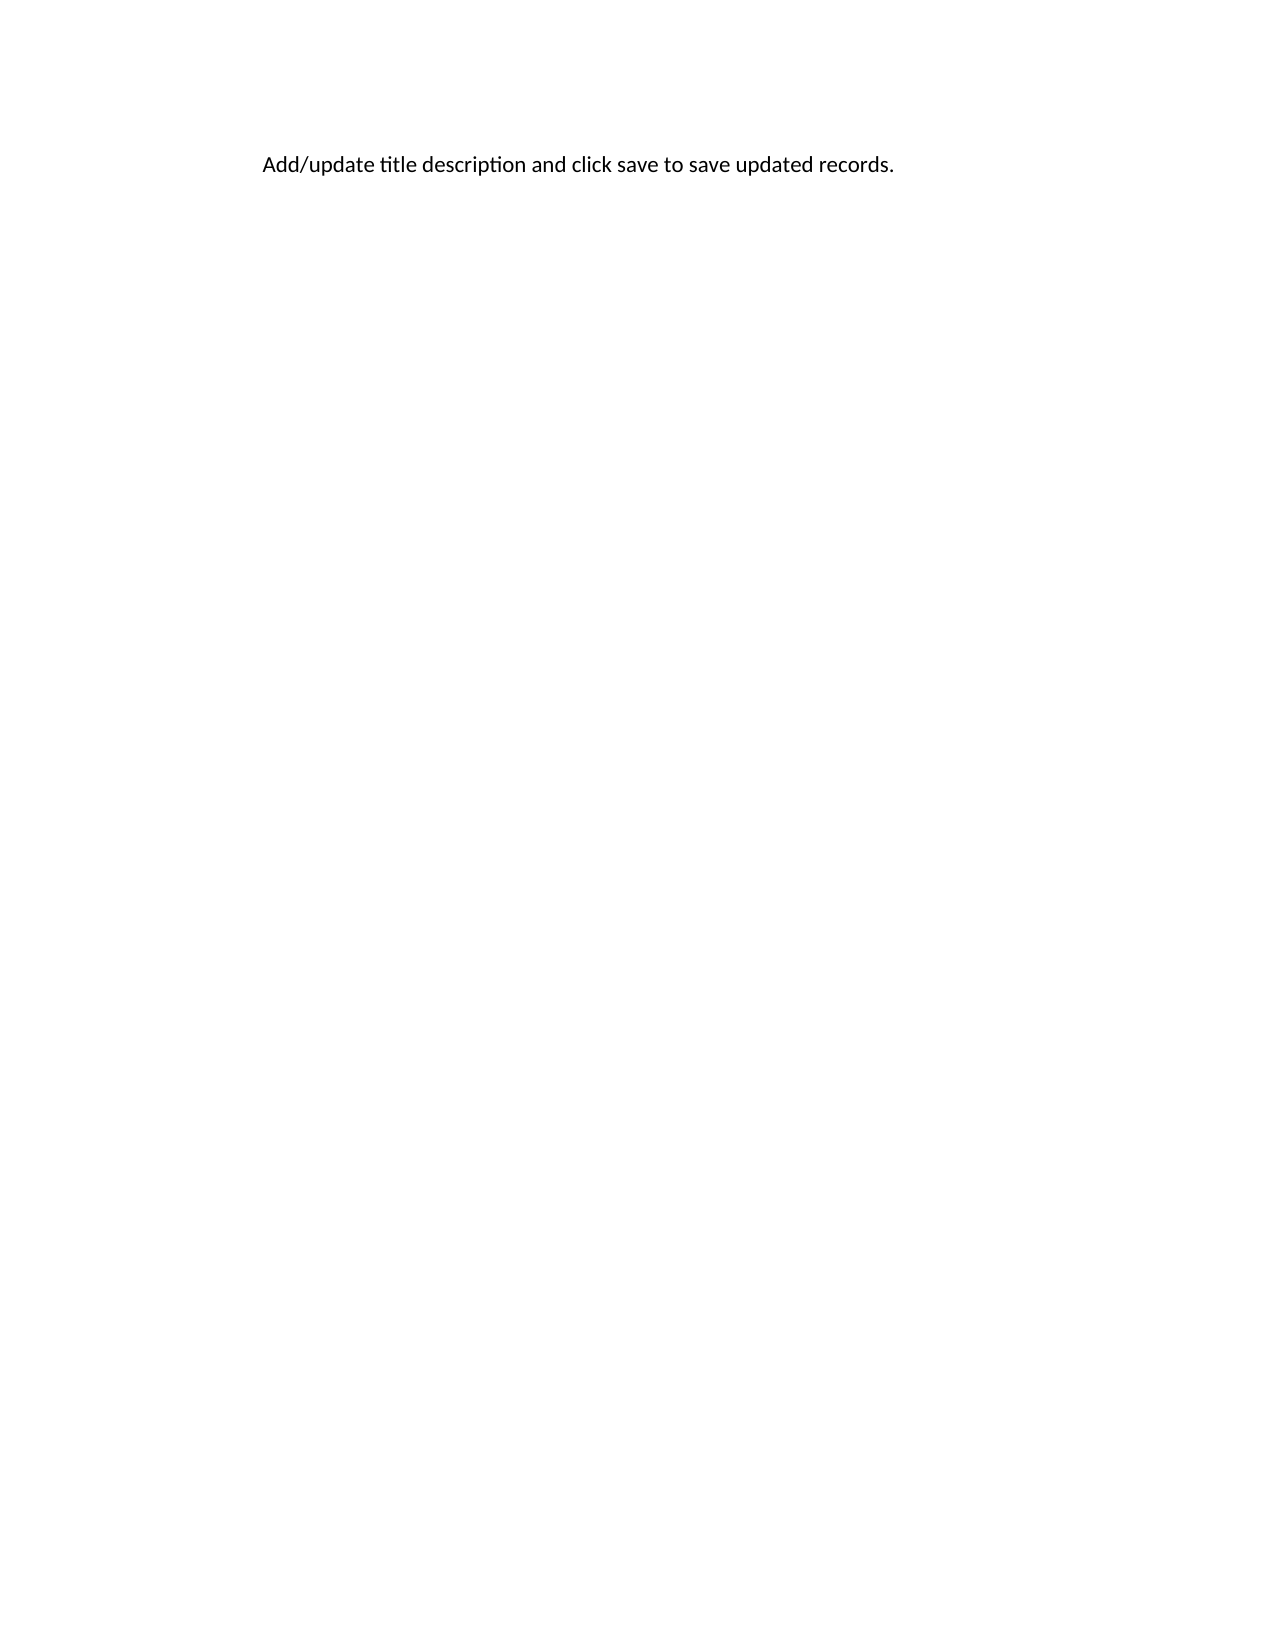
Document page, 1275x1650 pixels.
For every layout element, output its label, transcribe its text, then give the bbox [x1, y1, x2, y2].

list Add/update title description and click save to save updated records. [262, 150, 1125, 178]
